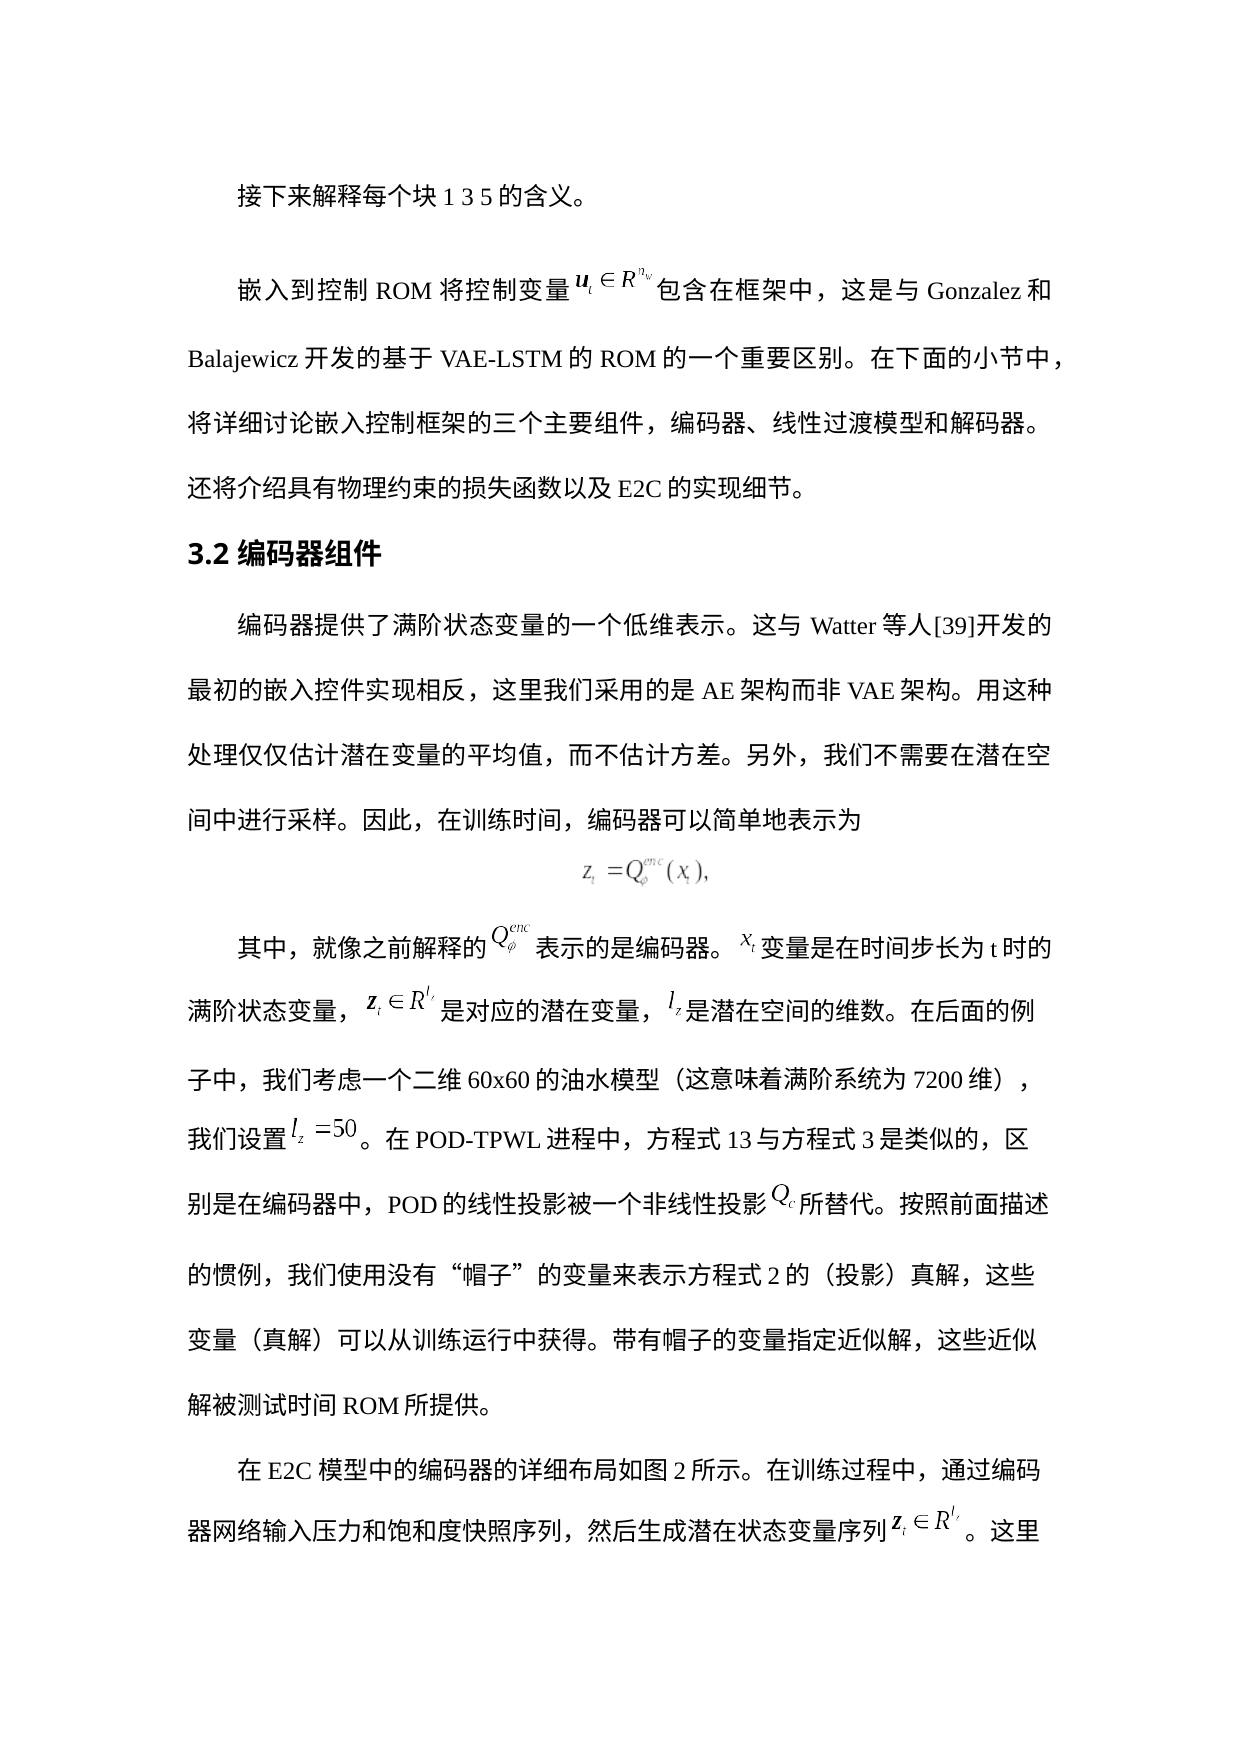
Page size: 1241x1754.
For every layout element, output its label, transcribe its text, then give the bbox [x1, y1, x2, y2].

subtitle 3.2 编码器组件 [187, 519, 1053, 584]
text 接下来解释每个块1 3 5 的含义。 [187, 162, 1053, 227]
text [187, 1436, 1053, 1566]
text 嵌入到控制ROM将控制变量包含在框架中，这是与Gonzalez和Balajewicz开发的基于VAE-LSTM的ROM的一个重要区别。在下面的小节中，将详细讨论嵌入控制框架的三个主要组件，编码器、线性过渡模型和解码器。还将介绍具有物理约束的损失函数以及E2C的实现细节。 [187, 259, 1053, 519]
text 编码器提供了满阶状态变量的一个低维表示。这与Watter等人[39]开发的最初的嵌入控件实现相反，这里我们采用的是AE架构而非VAE架构。用这种处理仅仅估计潜在变量的平均值，而不估计方差。另外，我们不需要在潜在空间中进行采样。因此，在训练时间，编码器可以简单地表示为 [187, 591, 1053, 851]
text 其中，就像之前解释的表示的是编码器。变量是在时间步长为t时的满阶状态变量，是对应的潜在变量，是潜在空间的维数。在后面的例子中，我们考虑一个二维60x60的油水模型（这意味着满阶系统为 7200维），我们设置。在POD-TPWL进程中，方程式13与方程式3是类似的，区别是在编码器中，POD的线性投影被一个非线性投影所替代。按照前面描述的惯例，我们使用没有“帽子”的变量来表示方程式2的（投影）真解，这些变量（真解）可以从训练运行中获得。带有帽子的变量指定近似解，这些近似解被测试时间ROM所提供。 [187, 916, 1053, 1436]
